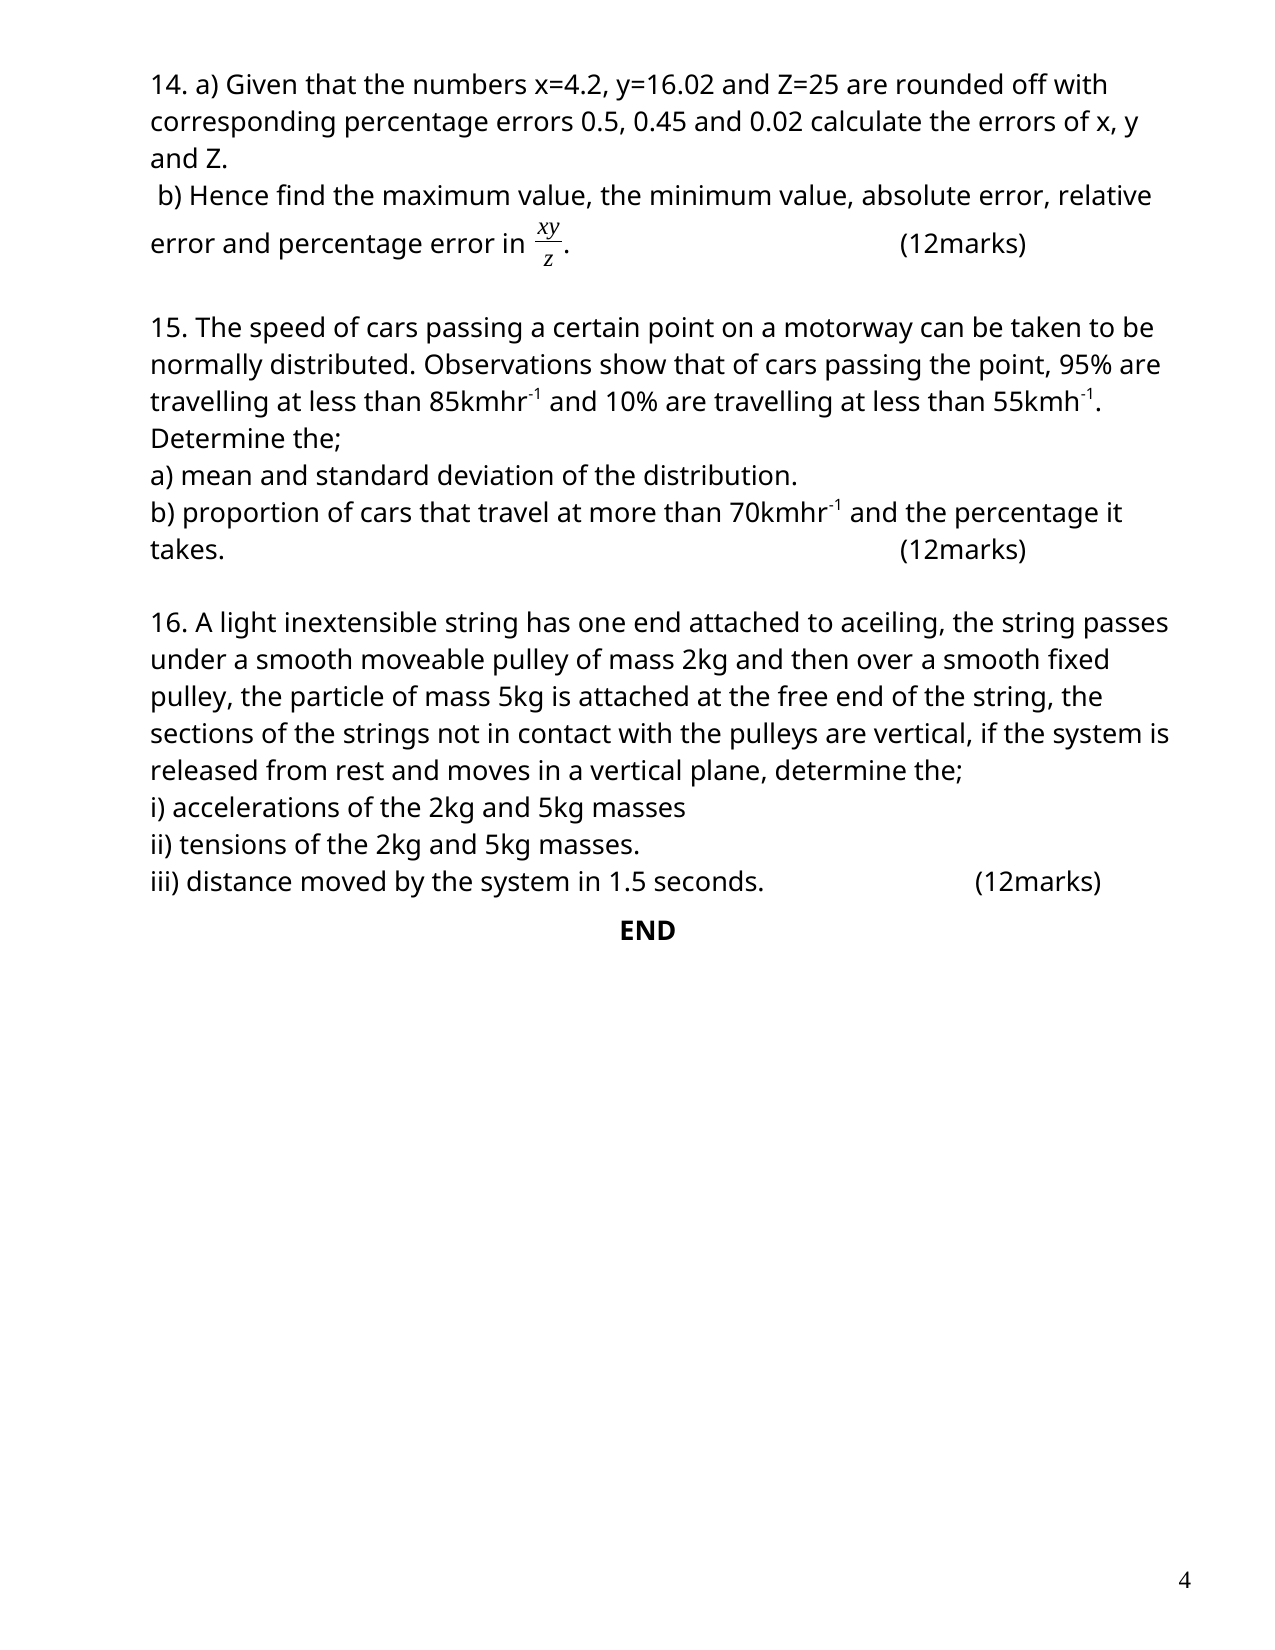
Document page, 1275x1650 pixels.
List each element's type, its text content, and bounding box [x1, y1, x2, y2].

text a) mean and standard deviation of the distribution. [150, 456, 1191, 493]
text 15. The speed of cars passing a certain point on a motorway can be taken to be normally distributed. Observations show that of cars passing the point, 95% are travelling at less than 85kmhr-1 and 10% are travelling at less than 55kmh-1. Determine the; [150, 309, 1191, 456]
text b) proportion of cars that travel at more than 70kmhr-1 and the percentage it takes. (12marks) [150, 493, 1191, 567]
text i) accelerations of the 2kg and 5kg masses [150, 788, 1191, 825]
text b) Hence find the maximum value, the minimum value, absolute error, relative error and percentage error in . (12marks) [150, 176, 1191, 272]
text 16. A light inextensible string has one end attached to aceiling, the string passes under a smooth moveable pulley of mass 2kg and then over a smooth fixed pulley, the particle of mass 5kg is attached at the free end of the string, the sections of the strings not in contact with the pulleys are vertical, if the system is released from rest and moves in a vertical plane, determine the; [150, 604, 1191, 788]
text ii) tensions of the 2kg and 5kg masses. [150, 825, 1191, 862]
text iii) distance moved by the system in 1.5 seconds. (12marks) [150, 862, 1191, 899]
text 14. a) Given that the numbers x=4.2, y=16.02 and Z=25 are rounded off with corresponding percentage errors 0.5, 0.45 and 0.02 calculate the errors of x, y and Z. [150, 66, 1191, 176]
